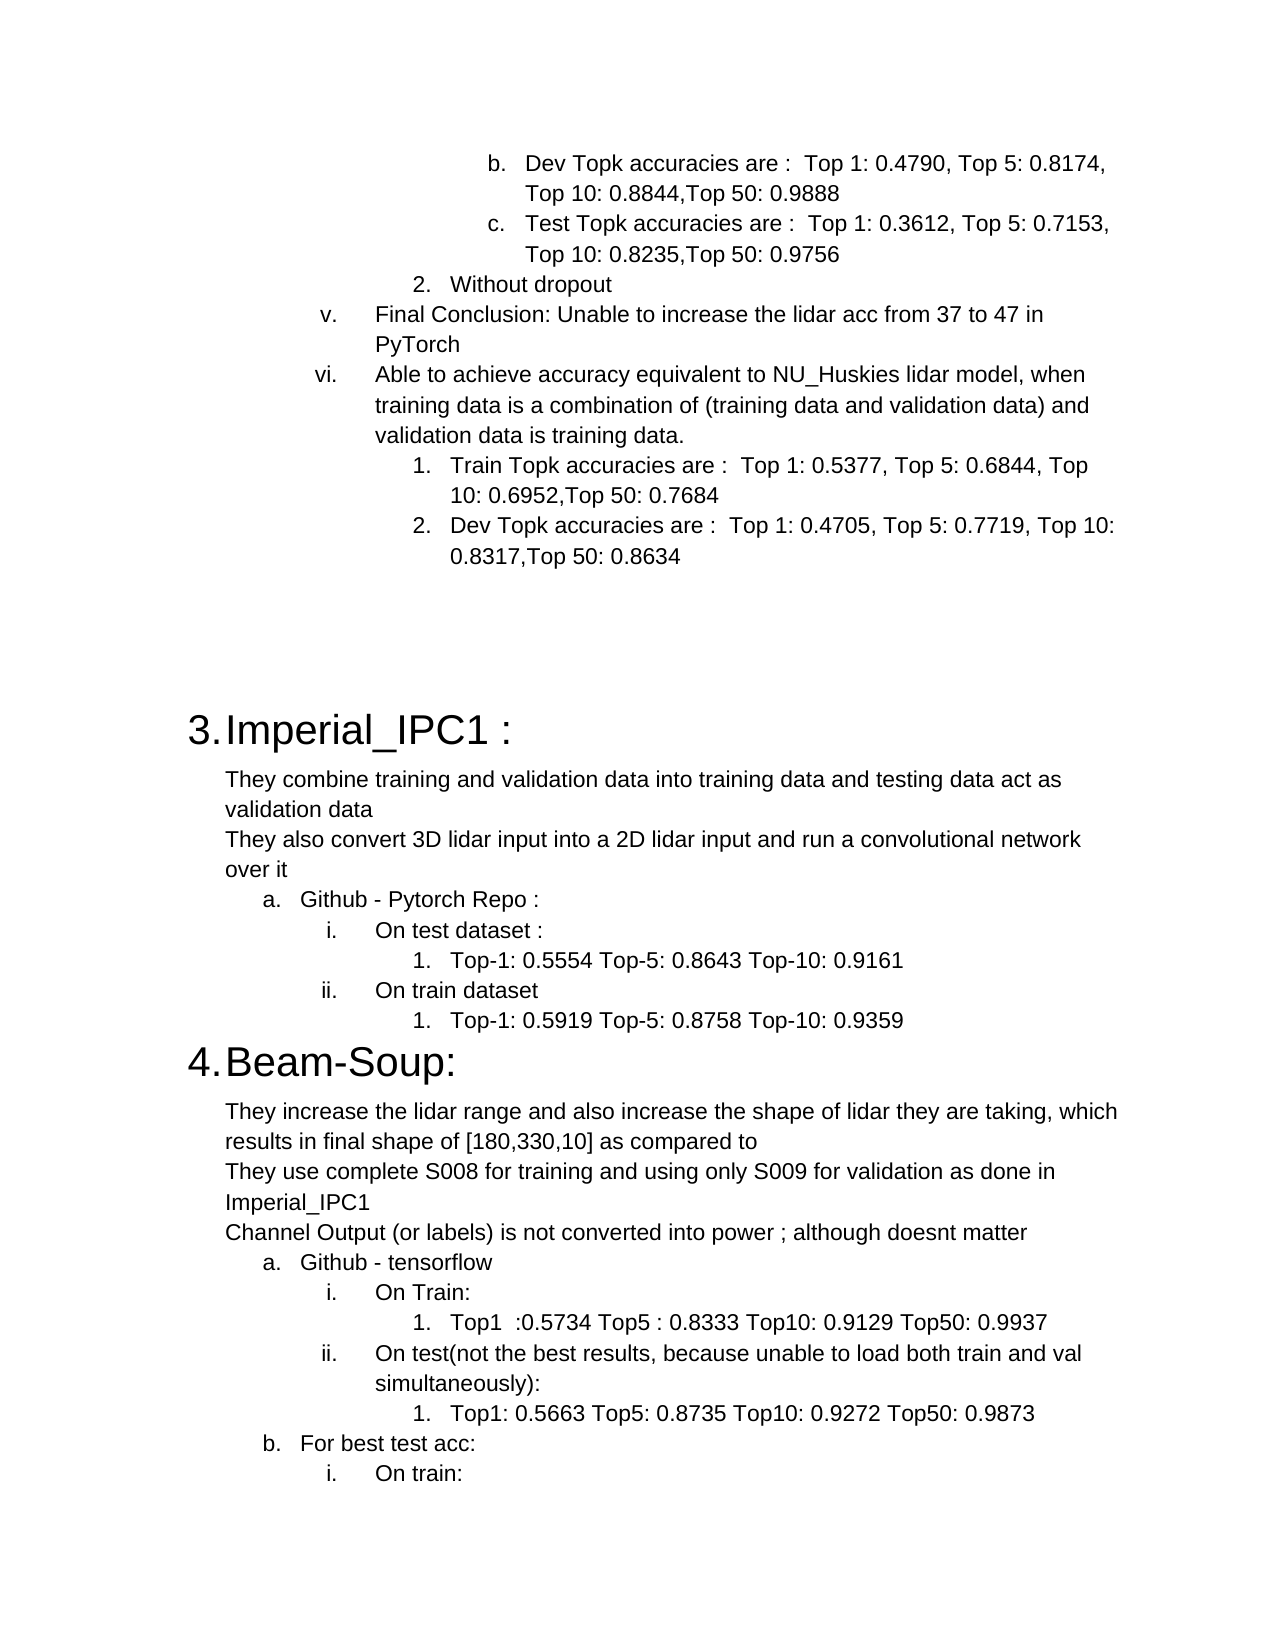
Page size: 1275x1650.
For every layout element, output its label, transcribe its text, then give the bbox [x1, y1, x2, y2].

list Github - tensorflow [262, 1249, 1125, 1275]
list Top-1: 0.5554 Top-5: 0.8643 Top-10: 0.9161 [412, 947, 1125, 973]
list Train Topk accuracies are : Top 1: 0.5377, Top 5: 0.6844, Top 10: 0.6952,Top 50: 0.7684 [412, 452, 1125, 509]
list Top1: 0.5663 Top5: 0.8735 Top10: 0.9272 Top50: 0.9873 [412, 1400, 1125, 1426]
text Channel Output (or labels) is not converted into power ; although doesnt matter [225, 1219, 1125, 1245]
text They combine training and validation data into training data and testing data act as validation data [225, 766, 1125, 822]
subtitle Imperial_IPC1 : [187, 705, 1125, 753]
text They also convert 3D lidar input into a 2D lidar input and run a convolutional network over it [225, 826, 1125, 883]
subtitle Beam-Soup: [187, 1037, 1125, 1085]
list On test(not the best results, because unable to load both train and val simultaneously): [337, 1339, 1125, 1396]
list On train dataset [337, 977, 1125, 1003]
list Test Topk accuracies are : Top 1: 0.3612, Top 5: 0.7153, Top 10: 0.8235,Top 50: 0.9756 [487, 210, 1125, 267]
list Final Conclusion: Unable to increase the lidar acc from 37 to 47 in PyTorch [337, 301, 1125, 358]
list Dev Topk accuracies are : Top 1: 0.4705, Top 5: 0.7719, Top 10: 0.8317,Top 50: 0.8634 [412, 512, 1125, 569]
list On train: [337, 1460, 1125, 1487]
list On test dataset : [337, 917, 1125, 943]
list Without dropout [412, 271, 1125, 297]
list For best test acc: [262, 1430, 1125, 1457]
list Top1 :0.5734 Top5 : 0.8333 Top10: 0.9129 Top50: 0.9937 [412, 1309, 1125, 1336]
text They use complete S008 for training and using only S009 for validation as done in Imperial_IPC1 [225, 1158, 1125, 1215]
list Able to achieve accuracy equivalent to NU_Huskies lidar model, when training data is a combination of (training data and validation data) and validation data is training data. [337, 361, 1125, 448]
list Dev Topk accuracies are : Top 1: 0.4790, Top 5: 0.8174, Top 10: 0.8844,Top 50: 0.9888 [487, 150, 1125, 207]
list On Train: [337, 1279, 1125, 1306]
list Top-1: 0.5919 Top-5: 0.8758 Top-10: 0.9359 [412, 1007, 1125, 1034]
text They increase the lidar range and also increase the shape of lidar they are taking, which results in final shape of [180,330,10] as compared to [225, 1098, 1125, 1154]
list Github - Pytorch Repo : [262, 886, 1125, 913]
